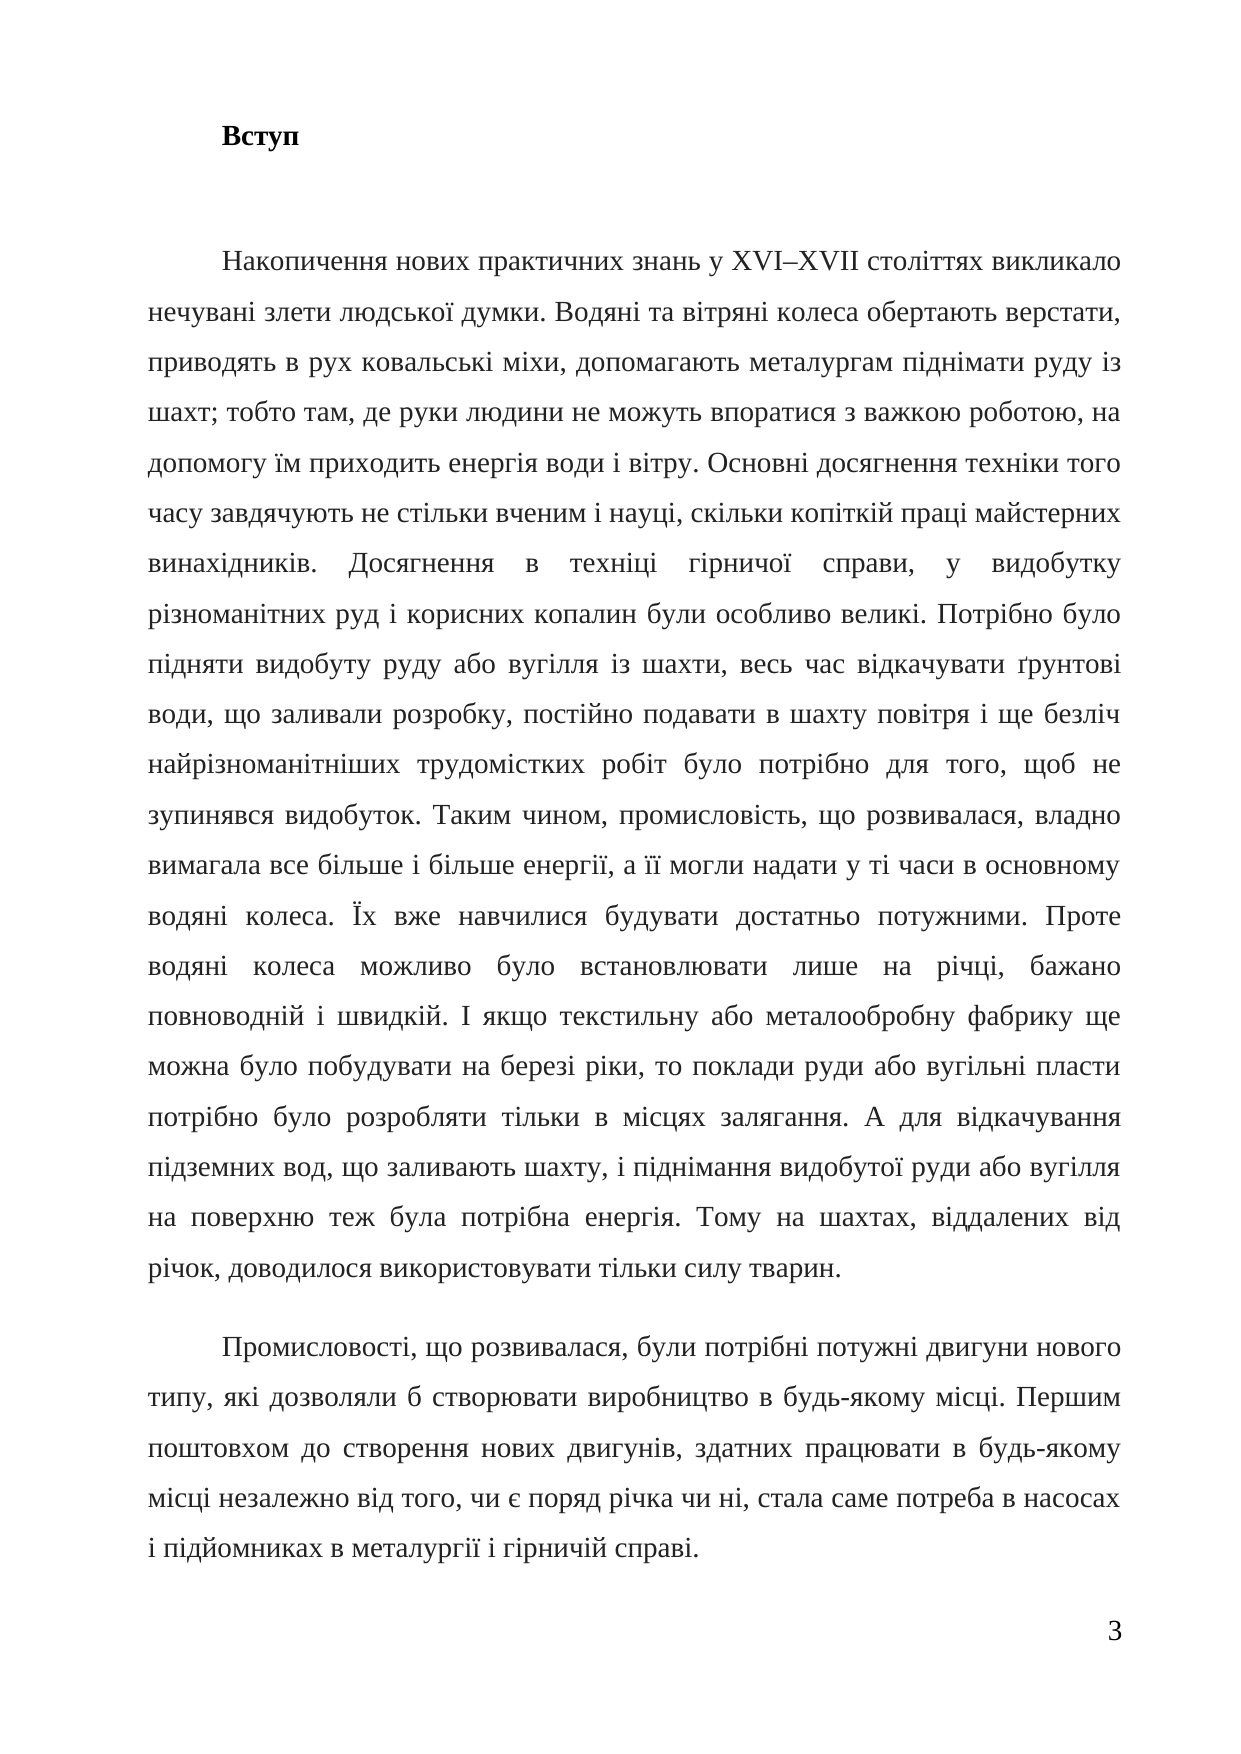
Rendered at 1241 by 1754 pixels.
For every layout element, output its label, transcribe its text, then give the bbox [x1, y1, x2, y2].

subtitle Вступ [148, 118, 1122, 152]
text Промисловості, що розвивалася, були потрібні потужні двигуни нового типу, які дозволяли б створювати виробництво в будь-якому місці. Першим поштовхом до створення нових двигунів, здатних працювати в будь-якому місці незалежно від того, чи є поряд річка чи ні, стала саме потреба в насосах і підйомниках в металургії і гірничій справі. [148, 1329, 1122, 1564]
text Накопичення нових практичних знань у XVI–XVII століттях викликало нечувані злети людської думки. Водяні та вітряні колеса обертають верстати, приводять в рух ковальські міхи, допомагають металургам піднімати руду із шахт; тобто там, де руки людини не можуть впоратися з важкою роботою, на допомогу їм приходить енергія води і вітру. Основні досягнення техніки того часу завдячують не стільки вченим і науці, скільки копіткій праці майстерних винахідників. Досягнення в техніці гірничої справи, у видобутку різноманітних руд і корисних копалин були особливо великі. Потрібно було підняти видобуту руду або вугілля із шахти, весь час відкачувати ґрунтові води, що заливали розробку, постійно подавати в шахту повітря і ще безліч найрізноманітніших трудомістких робіт було потрібно для того, щоб не зупинявся видобуток. Таким чином, промисловість, що розвивалася, владно вимагала все більше і більше енергії, а її могли надати у ті часи в основному водяні колеса. Їх вже навчилися будувати достатньо потужними. Проте водяні колеса можливо було встановлювати лише на річці, бажано повноводній і швидкій. І якщо текстильну або металообробну фабрику ще можна було побудувати на березі ріки, то поклади руди або вугільні пласти потрібно було розробляти тільки в місцях залягання. А для відкачування підземних вод, що заливають шахту, і піднімання видобутої руди або вугілля на поверхню теж була потрібна енергія. Тому на шахтах, віддалених від річок, доводилося використовувати тільки силу тварин. [148, 243, 1122, 1283]
